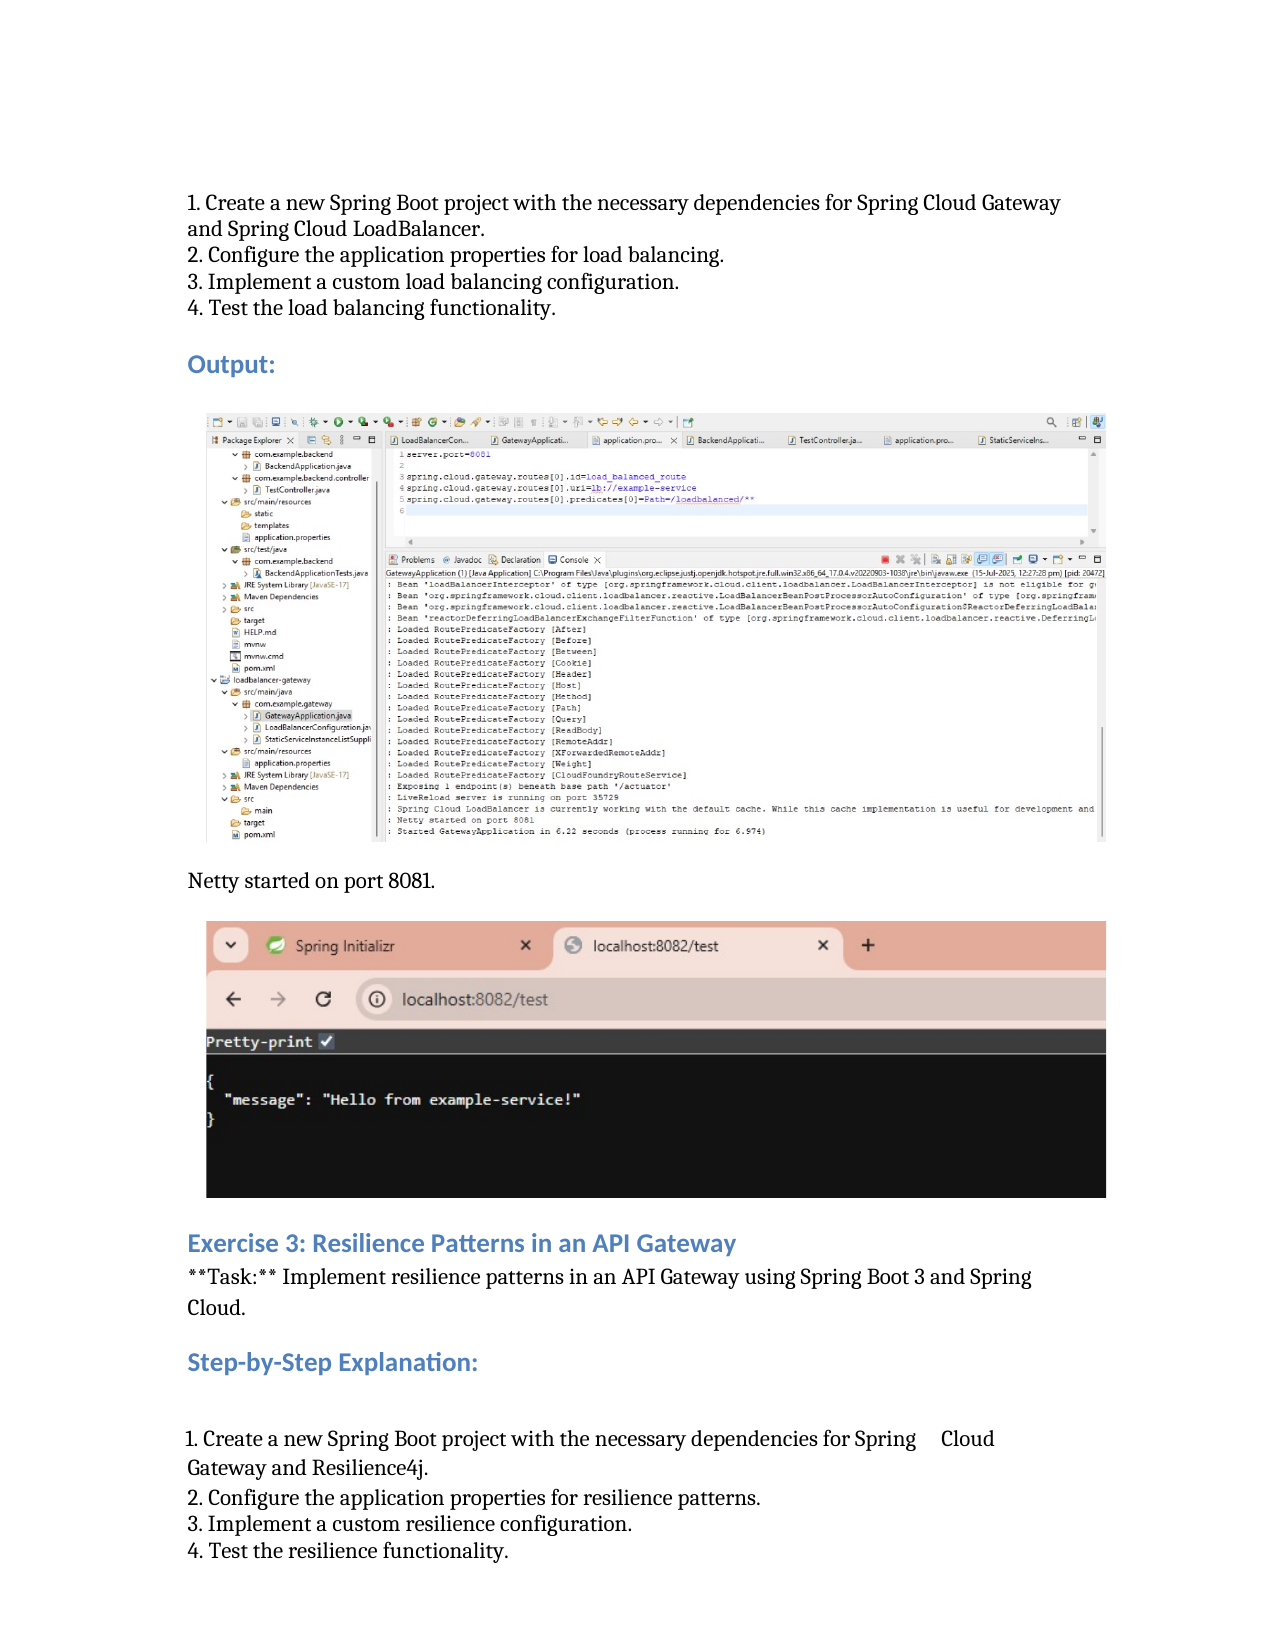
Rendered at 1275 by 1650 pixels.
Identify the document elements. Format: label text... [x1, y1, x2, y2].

list 4. Test the load balancing functionality. [187, 295, 1087, 321]
list 2. Configure the application properties for resilience patterns. [187, 1485, 1087, 1511]
list 2. Configure the application properties for load balancing. [187, 242, 1087, 269]
list 4. Test the resilience functionality. [187, 1537, 1087, 1564]
list 1. Create a new Spring Boot project with the necessary dependencies for Spring Cloud Gateway and Resilience4j. [165, 1425, 1024, 1481]
subtitle Output: [187, 348, 1087, 381]
text Netty started on port 8081. [187, 868, 1087, 894]
list 3. Implement a custom load balancing configuration. [187, 269, 1087, 295]
subtitle Exercise 3: Resilience Patterns in an API Gateway [187, 1226, 1087, 1259]
list 1. Create a new Spring Boot project with the necessary dependencies for Spring Cloud Gateway and Spring Cloud LoadBalancer. [187, 189, 1087, 242]
text **Task:** Implement resilience patterns in an API Gateway using Spring Boot 3 and Spring Cloud. [187, 1264, 1068, 1321]
subtitle Step-by-Step Explanation: [187, 1345, 1087, 1378]
list 3. Implement a custom resilience configuration. [187, 1511, 1087, 1537]
